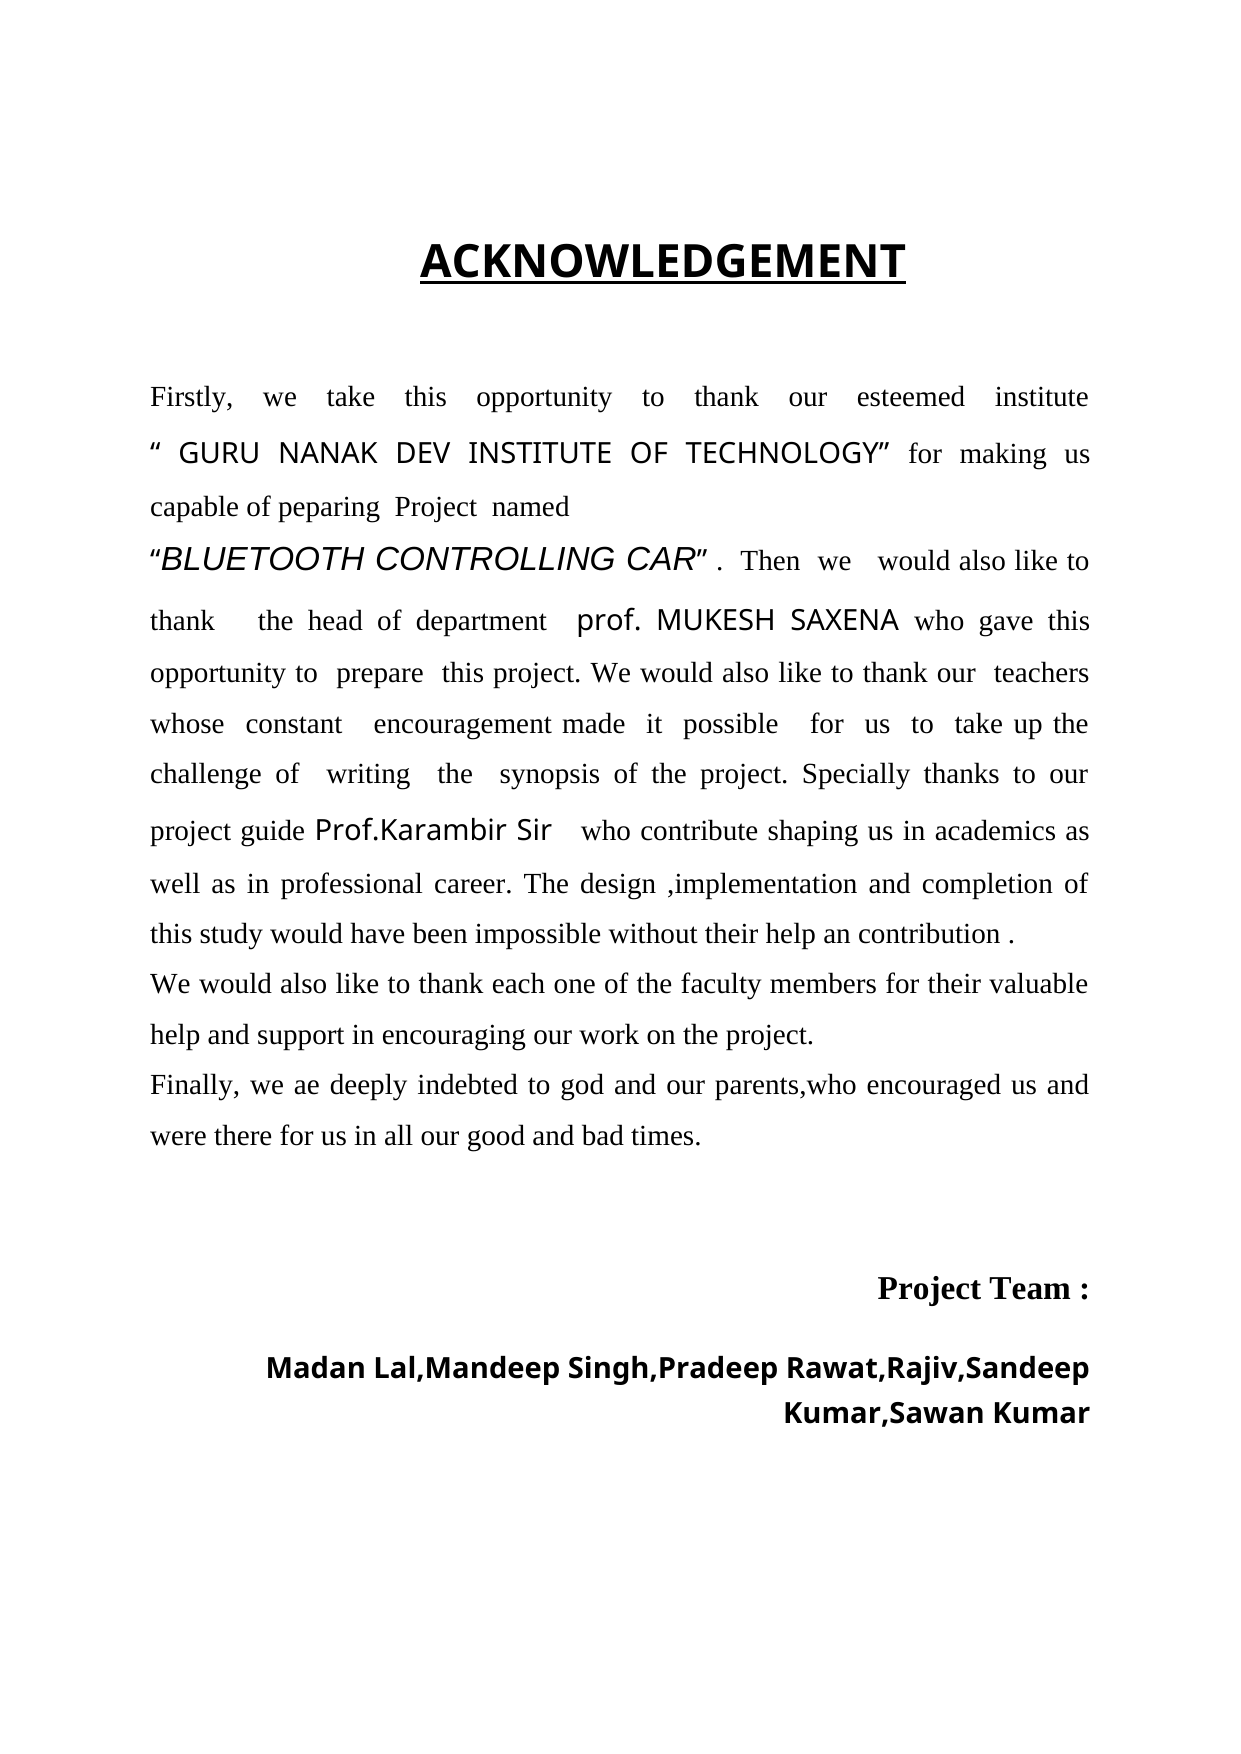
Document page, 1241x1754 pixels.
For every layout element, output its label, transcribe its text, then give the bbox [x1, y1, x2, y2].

text “BLUETOOTH CONTROLLING CAR” . Then we would also like to thank the head of department prof. MUKESH SAXENA who gave this opportunity to prepare this project. We would also like to thank our teachers whose constant encouragement made it possible for us to take up the challenge of writing the synopsis of the project. Specially thanks to our project guide Prof.Karambir Sir who contribute shaping us in academics as well as in professional career. The design ,implementation and completion of this study would have been impossible without their help an contribution . [150, 539, 1090, 950]
text Finally, we ae deeply indebted to god and our parents,who encouraged us and were there for us in all our good and bad times. [150, 1067, 1090, 1151]
text Madan Lal,Mandeep Singh,Pradeep Rawat,Rajiv,Sandeep Kumar,Sawan Kumar [150, 1347, 1090, 1432]
text Project Team : [150, 1268, 1090, 1307]
text Firstly, we take this opportunity to thank our esteemed institute “ GURU NANAK DEV INSTITUTE OF TECHNOLOGY” for making us capable of peparing Project named [150, 379, 1090, 523]
text ACKNOWLEDGEMENT [150, 228, 1090, 291]
text We would also like to thank each one of the faculty members for their valuable help and support in encouraging our work on the project. [150, 967, 1090, 1051]
